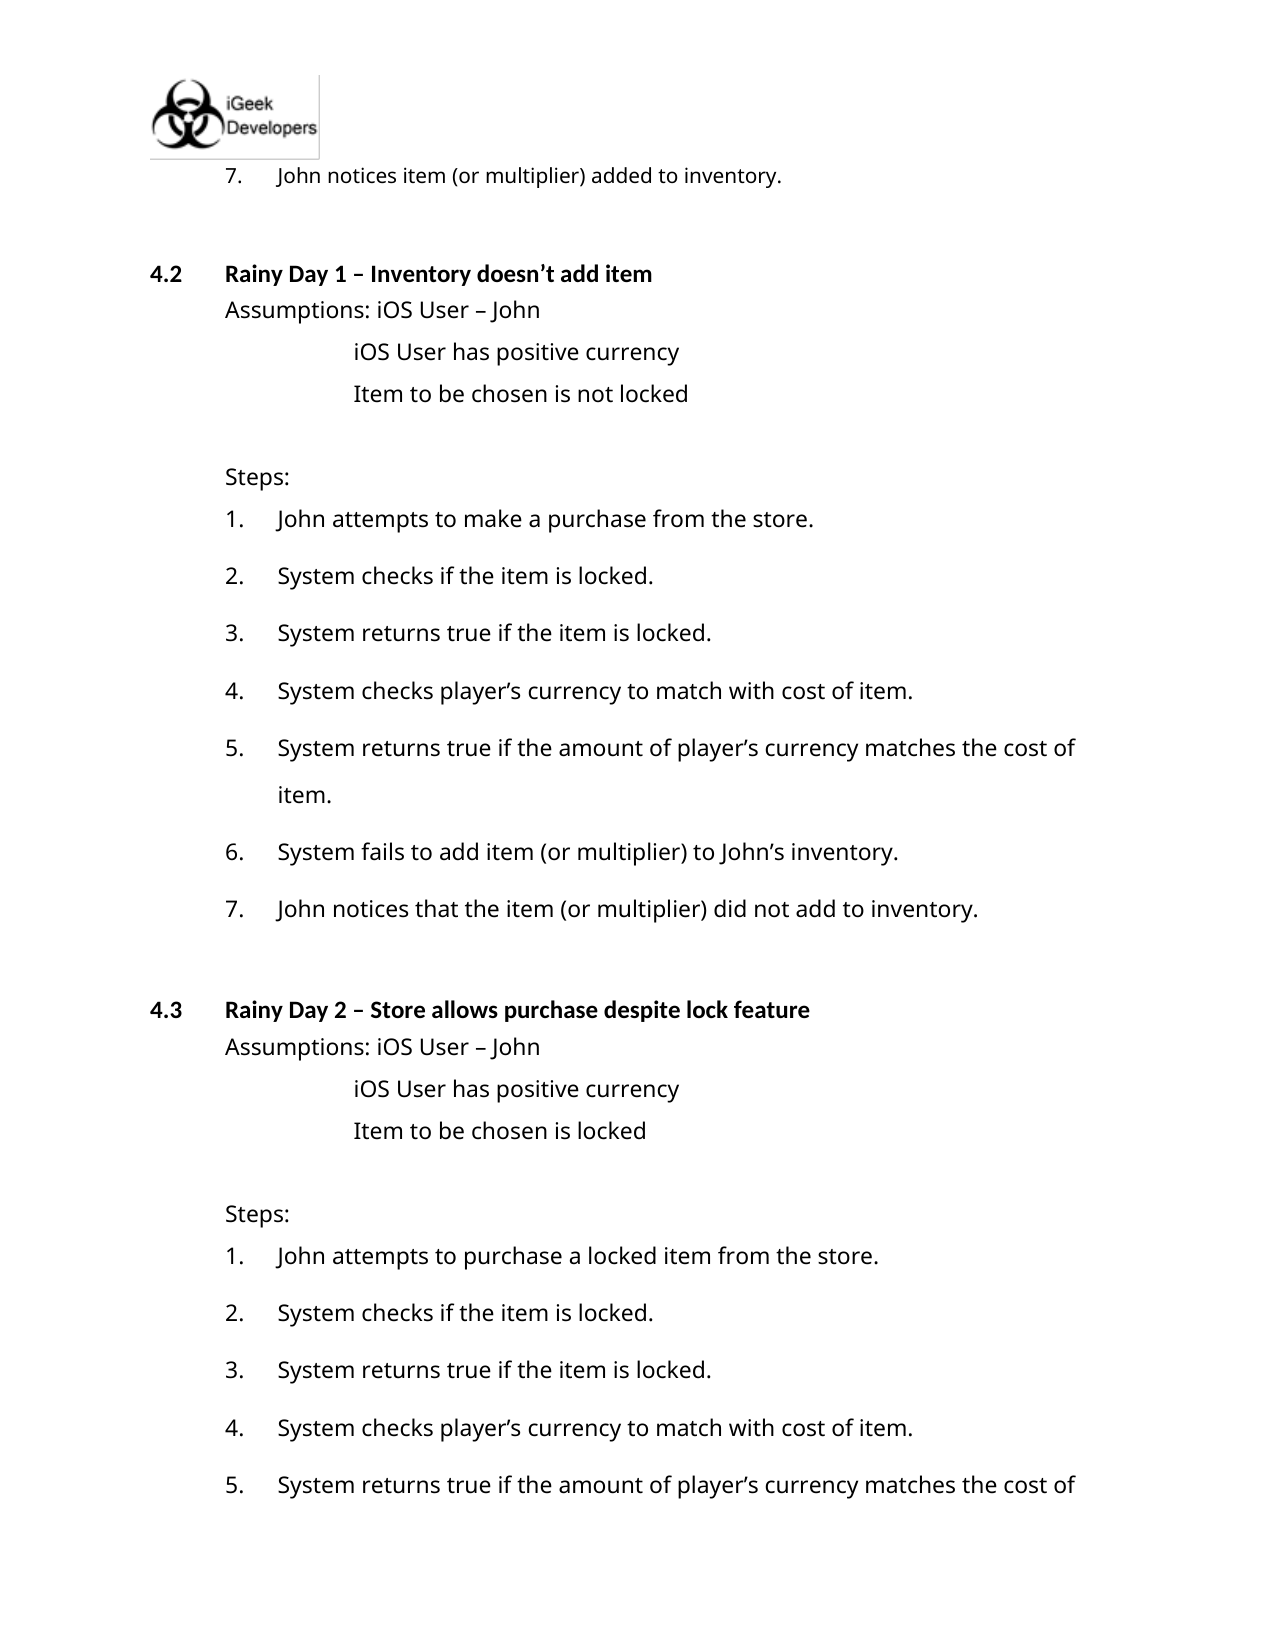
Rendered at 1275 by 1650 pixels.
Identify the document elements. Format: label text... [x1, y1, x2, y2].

text Steps: [225, 1198, 1125, 1229]
text Item to be chosen is not locked [225, 378, 1125, 409]
text System returns true if the amount of player’s currency matches the cost of item. [225, 732, 1125, 810]
list John attempts to make a purchase from the store. [225, 503, 1125, 534]
text System checks player’s currency to match with cost of item. [225, 1411, 1125, 1443]
text John notices item (or multiplier) added to inventory. [225, 161, 1125, 189]
text System returns true if the amount of player’s currency matches the cost of item. [225, 1469, 1125, 1500]
subtitle Rainy Day 2 – Store allows purchase despite lock feature [150, 994, 1125, 1025]
text System checks if the item is locked. [225, 1297, 1125, 1328]
list John attempts to purchase a locked item from the store. [225, 1239, 1125, 1271]
text Item to be chosen is locked [225, 1114, 1125, 1146]
text System returns true if the item is locked. [225, 617, 1125, 649]
text Assumptions: iOS User – John [225, 294, 1125, 326]
text Steps: [225, 461, 1125, 492]
text John notices that the item (or multiplier) did not add to inventory. [225, 893, 1125, 925]
text System checks player’s currency to match with cost of item. [225, 675, 1125, 706]
text Assumptions: iOS User – John [225, 1031, 1125, 1062]
text iOS User has positive currency [225, 336, 1125, 367]
text System checks if the item is locked. [225, 560, 1125, 591]
subtitle Rainy Day 1 – Inventory doesn’t add item [150, 258, 1125, 288]
picture [150, 75, 321, 161]
text System fails to add item (or multiplier) to John’s inventory. [225, 836, 1125, 867]
text iOS User has positive currency [225, 1073, 1125, 1104]
text System returns true if the item is locked. [225, 1354, 1125, 1385]
